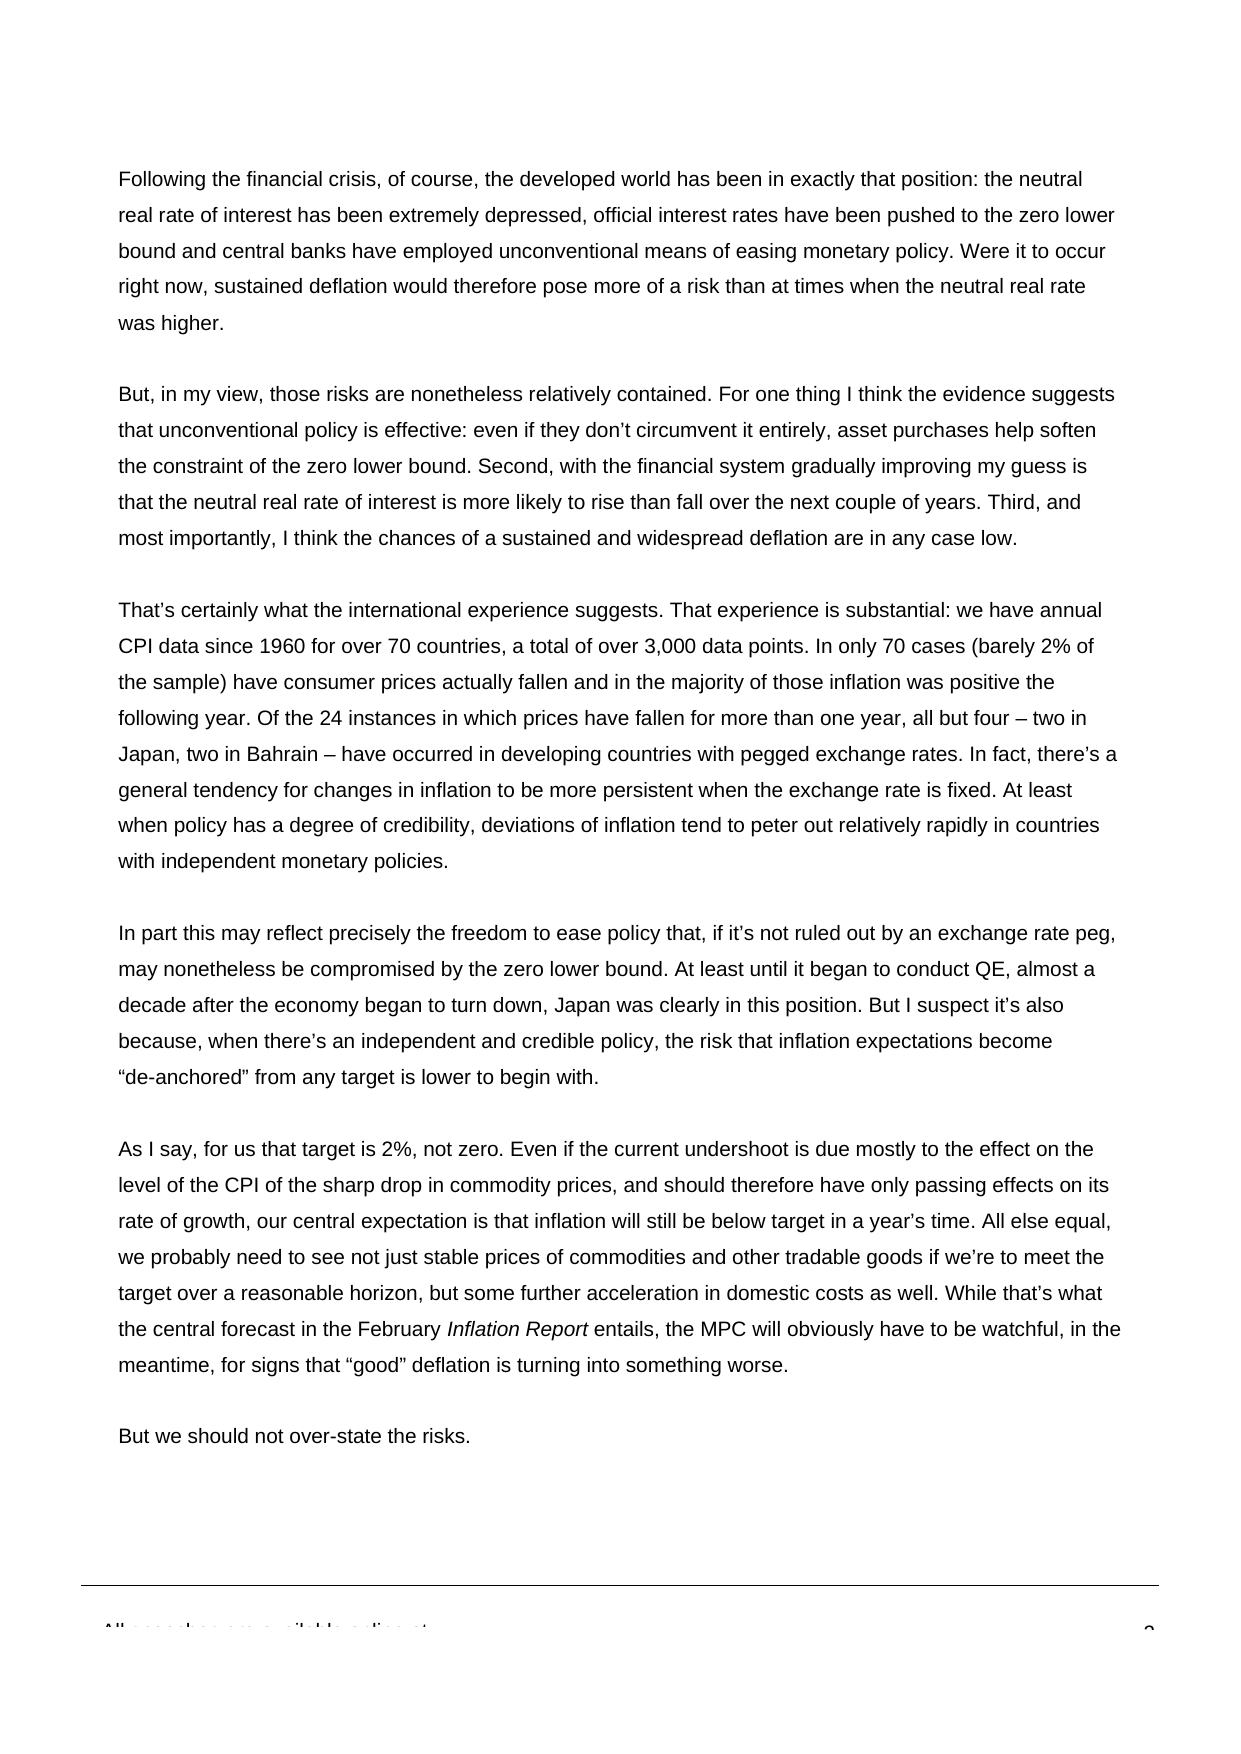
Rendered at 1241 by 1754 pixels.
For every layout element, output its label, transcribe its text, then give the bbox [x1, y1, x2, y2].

text Following the financial crisis, of course, the developed world has been in exactly that position: the neutral real rate of interest has been extremely depressed, official interest rates have been pushed to the zero lower bound and central banks have employed unconventional means of easing monetary policy. Were it to occur right now, sustained deflation would therefore pose more of a risk than at times when the neutral real rate was higher. [118, 167, 1118, 334]
text In part this may reflect precisely the freedom to ease policy that, if it’s not ruled out by an exchange rate peg, may nonetheless be compromised by the zero lower bound. At least until it began to conduct QE, almost a decade after the economy began to turn down, Japan was clearly in this position. But I suspect it’s also because, when there’s an independent and credible policy, the risk that inflation expectations become [118, 921, 1119, 1053]
text the central forecast in the February Inflation Report entails, the MPC will obviously have to be watchful, in the meantime, for signs that “good” deflation is turning into something worse. [118, 1317, 1124, 1377]
text “de-anchored” from any target is lower to begin with. [118, 1065, 1173, 1089]
text But, in my view, those risks are nonetheless relatively contained. For one thing I think the evidence suggests that unconventional policy is effective: even if they don’t circumvent it entirely, asset purchases help soften the constraint of the zero lower bound. Second, with the financial system gradually improving my guess is that the neutral real rate of interest is more likely to rise than fall over the next couple of years. Third, and most importantly, I think the chances of a sustained and widespread deflation are in any case low. [118, 382, 1120, 550]
text As I say, for us that target is 2%, not zero. Even if the current undershoot is due mostly to the effect on the level of the CPI of the sharp drop in commodity prices, and should therefore have only passing effects on its rate of growth, our central expectation is that inflation will still be below target in a year’s time. All else equal, we probably need to see not just stable prices of commodities and other tradable goods if we’re to meet the target over a reasonable horizon, but some further acceleration in domestic costs as well. While that’s what [118, 1137, 1114, 1304]
text That’s certainly what the international experience suggests. That experience is substantial: we have annual CPI data since 1960 for over 70 countries, a total of over 3,000 data points. In only 70 cases (barely 2% of the sample) have consumer prices actually fallen and in the majority of those inflation was positive the following year. Of the 24 instances in which prices have fallen for more than one year, all but four – two in Japan, two in Bahrain – have occurred in developing countries with pegged exchange rates. In fact, there’s a general tendency for changes in inflation to be more persistent when the exchange rate is fixed. At least when policy has a degree of credibility, deviations of inflation tend to peter out relatively rapidly in countries with independent monetary policies. [118, 598, 1120, 873]
text But we should not over-state the risks. [118, 1424, 1173, 1448]
